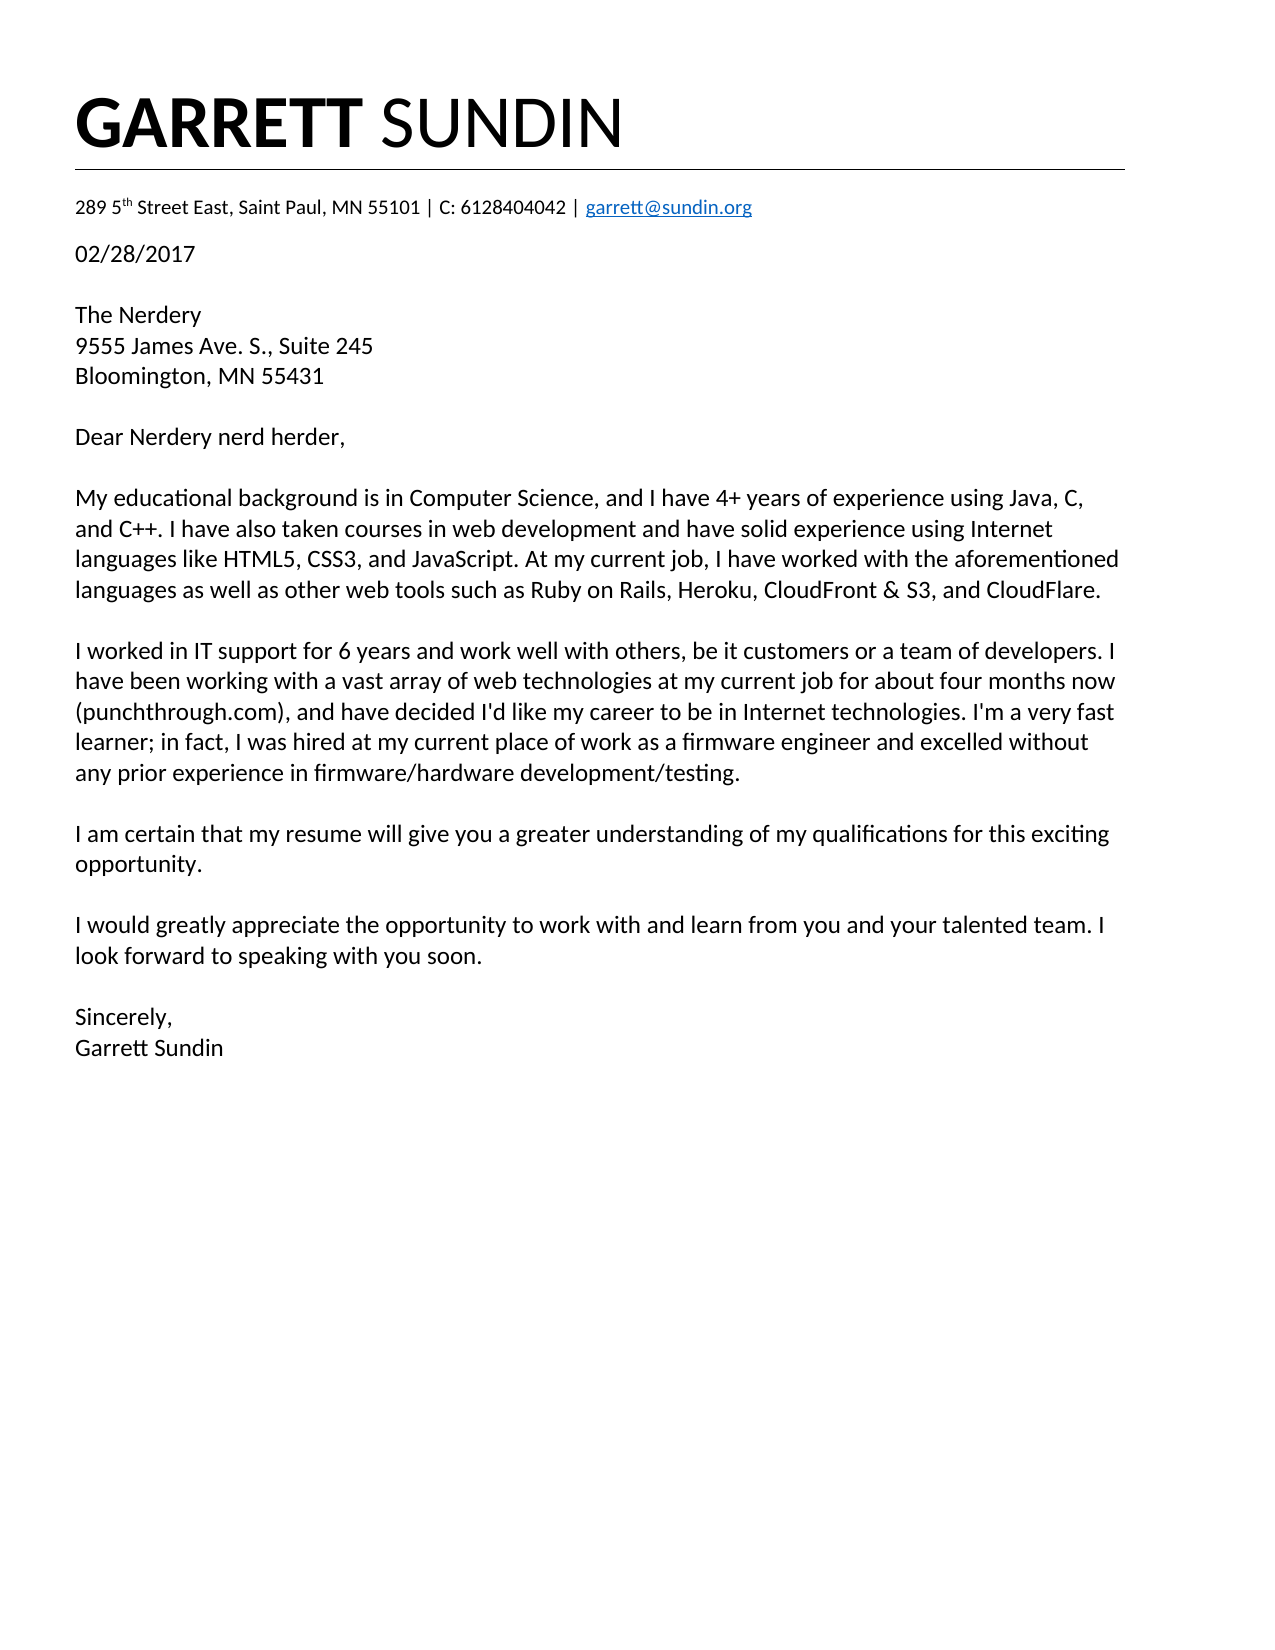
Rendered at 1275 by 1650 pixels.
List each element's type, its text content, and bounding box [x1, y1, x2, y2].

text My educational background is in Computer Science, and I have 4+ years of experience using Java, C, and C++. I have also taken courses in web development and have solid experience using Internet languages like HTML5, CSS3, and JavaScript. At my current job, I have worked with the aforementioned languages as well as other web tools such as Ruby on Rails, Heroku, CloudFront & S3, and CloudFlare. [75, 482, 1125, 604]
text I would greatly appreciate the opportunity to work with and learn from you and your talented team. I look forward to speaking with you soon. [75, 910, 1125, 971]
text Garrett Sundin [75, 1032, 1125, 1062]
text I am certain that my resume will give you a greater understanding of my qualifications for this exciting opportunity. [75, 818, 1125, 879]
text 9555 James Ave. S., Suite 245 [75, 330, 1125, 360]
text Bloomington, MN 55431 [75, 360, 1125, 391]
text The Nerdery [75, 299, 1125, 330]
text GARRETT SUNDIN [75, 75, 1125, 169]
text Sincerely, [75, 1001, 1125, 1032]
text Dear Nerdery nerd herder, [75, 421, 1125, 452]
text 289 5th Street East, Saint Paul, MN 55101 | C: 6128404042 | garrett@sundin.org [75, 194, 1125, 219]
text 02/28/2017 [75, 238, 1125, 269]
text I worked in IT support for 6 years and work well with others, be it customers or a team of developers. I have been working with a vast array of web technologies at my current job for about four months now (punchthrough.com), and have decided I'd like my career to be in Internet technologies. I'm a very fast learner; in fact, I was hired at my current place of work as a firmware engineer and excelled without any prior experience in firmware/hardware development/testing. [75, 635, 1125, 788]
